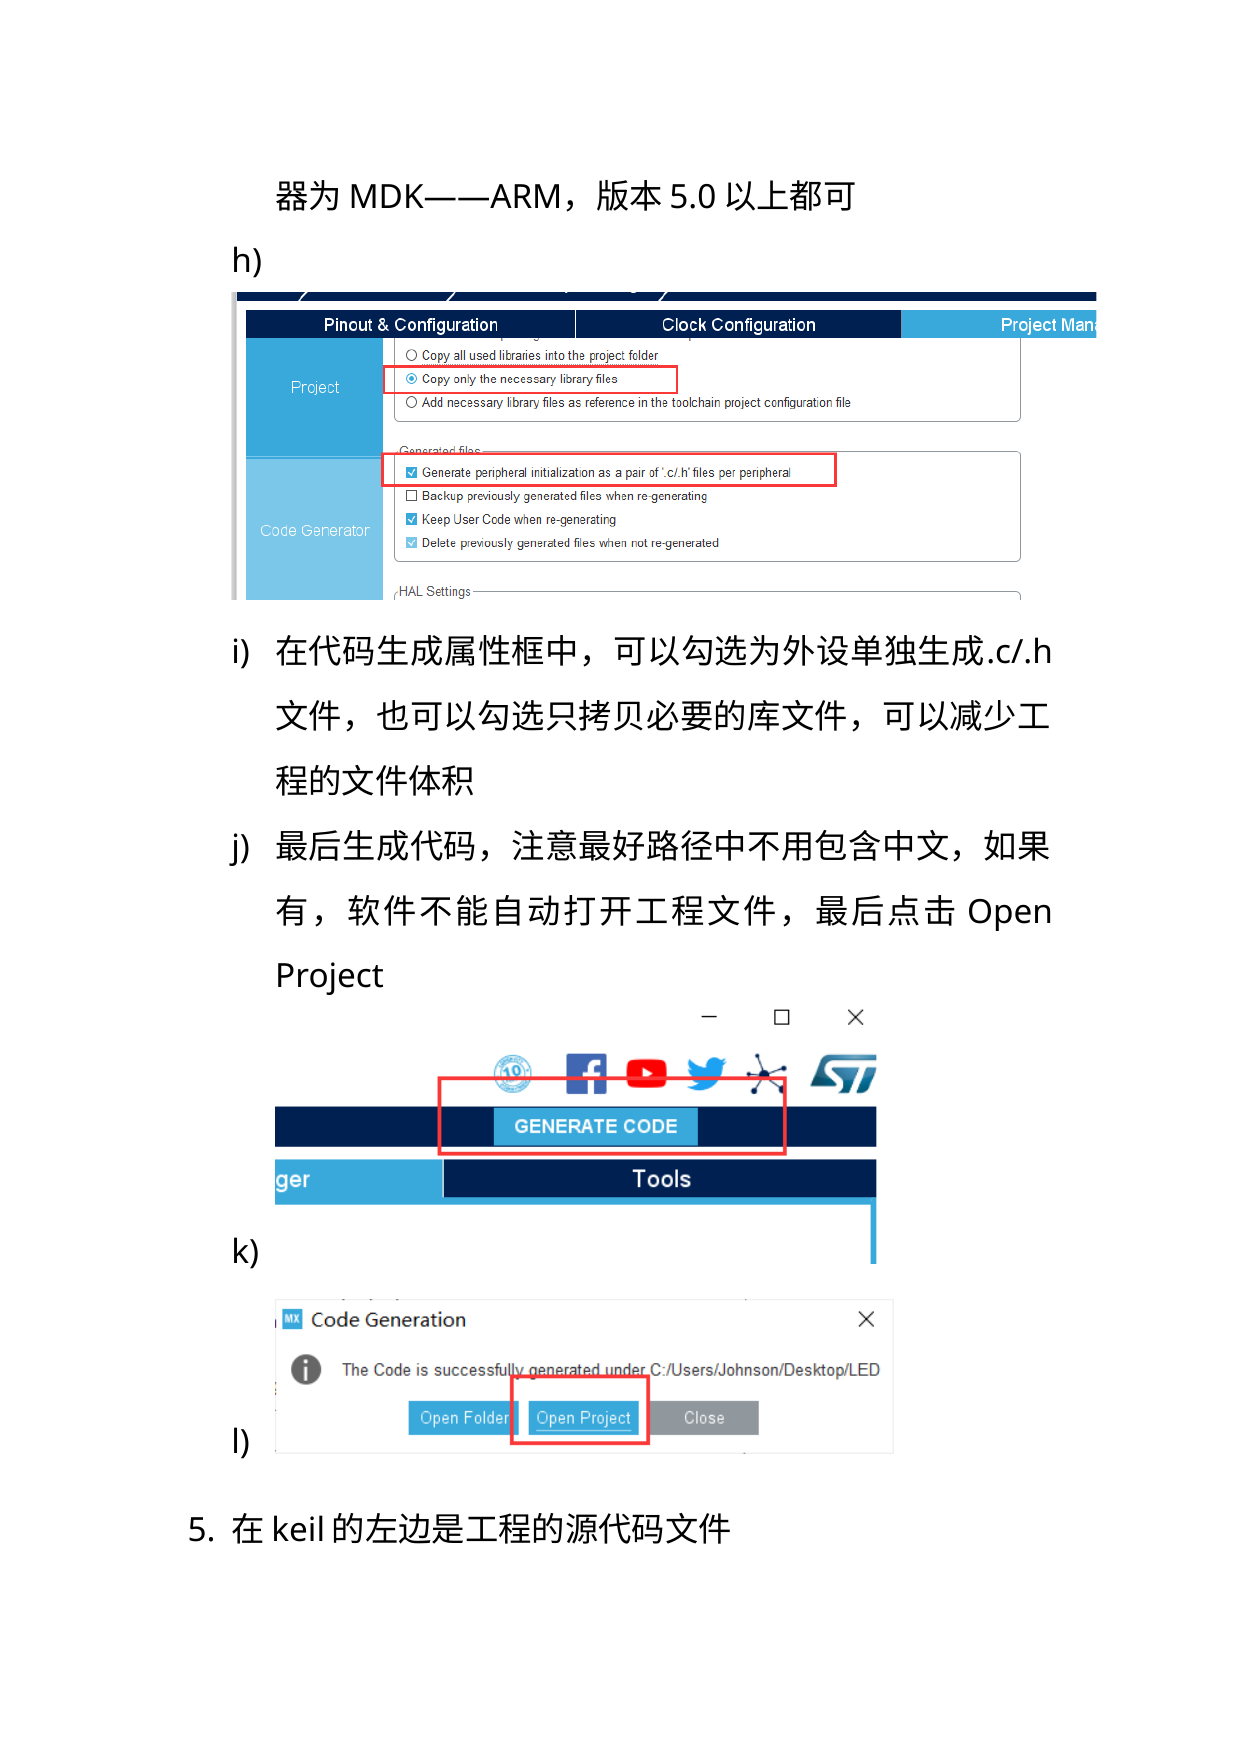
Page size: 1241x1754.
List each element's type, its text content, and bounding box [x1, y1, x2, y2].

picture [231, 292, 1097, 600]
list 在代码生成属性框中，可以勾选为外设单独生成.c/.h文件，也可以勾选只拷贝必要的库文件，可以减少工程的文件体积 [231, 617, 1053, 812]
picture [275, 1007, 877, 1264]
list 在keil的左边是工程的源代码文件 [187, 1494, 1053, 1559]
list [231, 162, 1053, 227]
picture [275, 1299, 894, 1454]
list 最后生成代码，注意最好路径中不用包含中文，如果有，软件不能自动打开工程文件，最后点击Open Project [231, 812, 1053, 1007]
